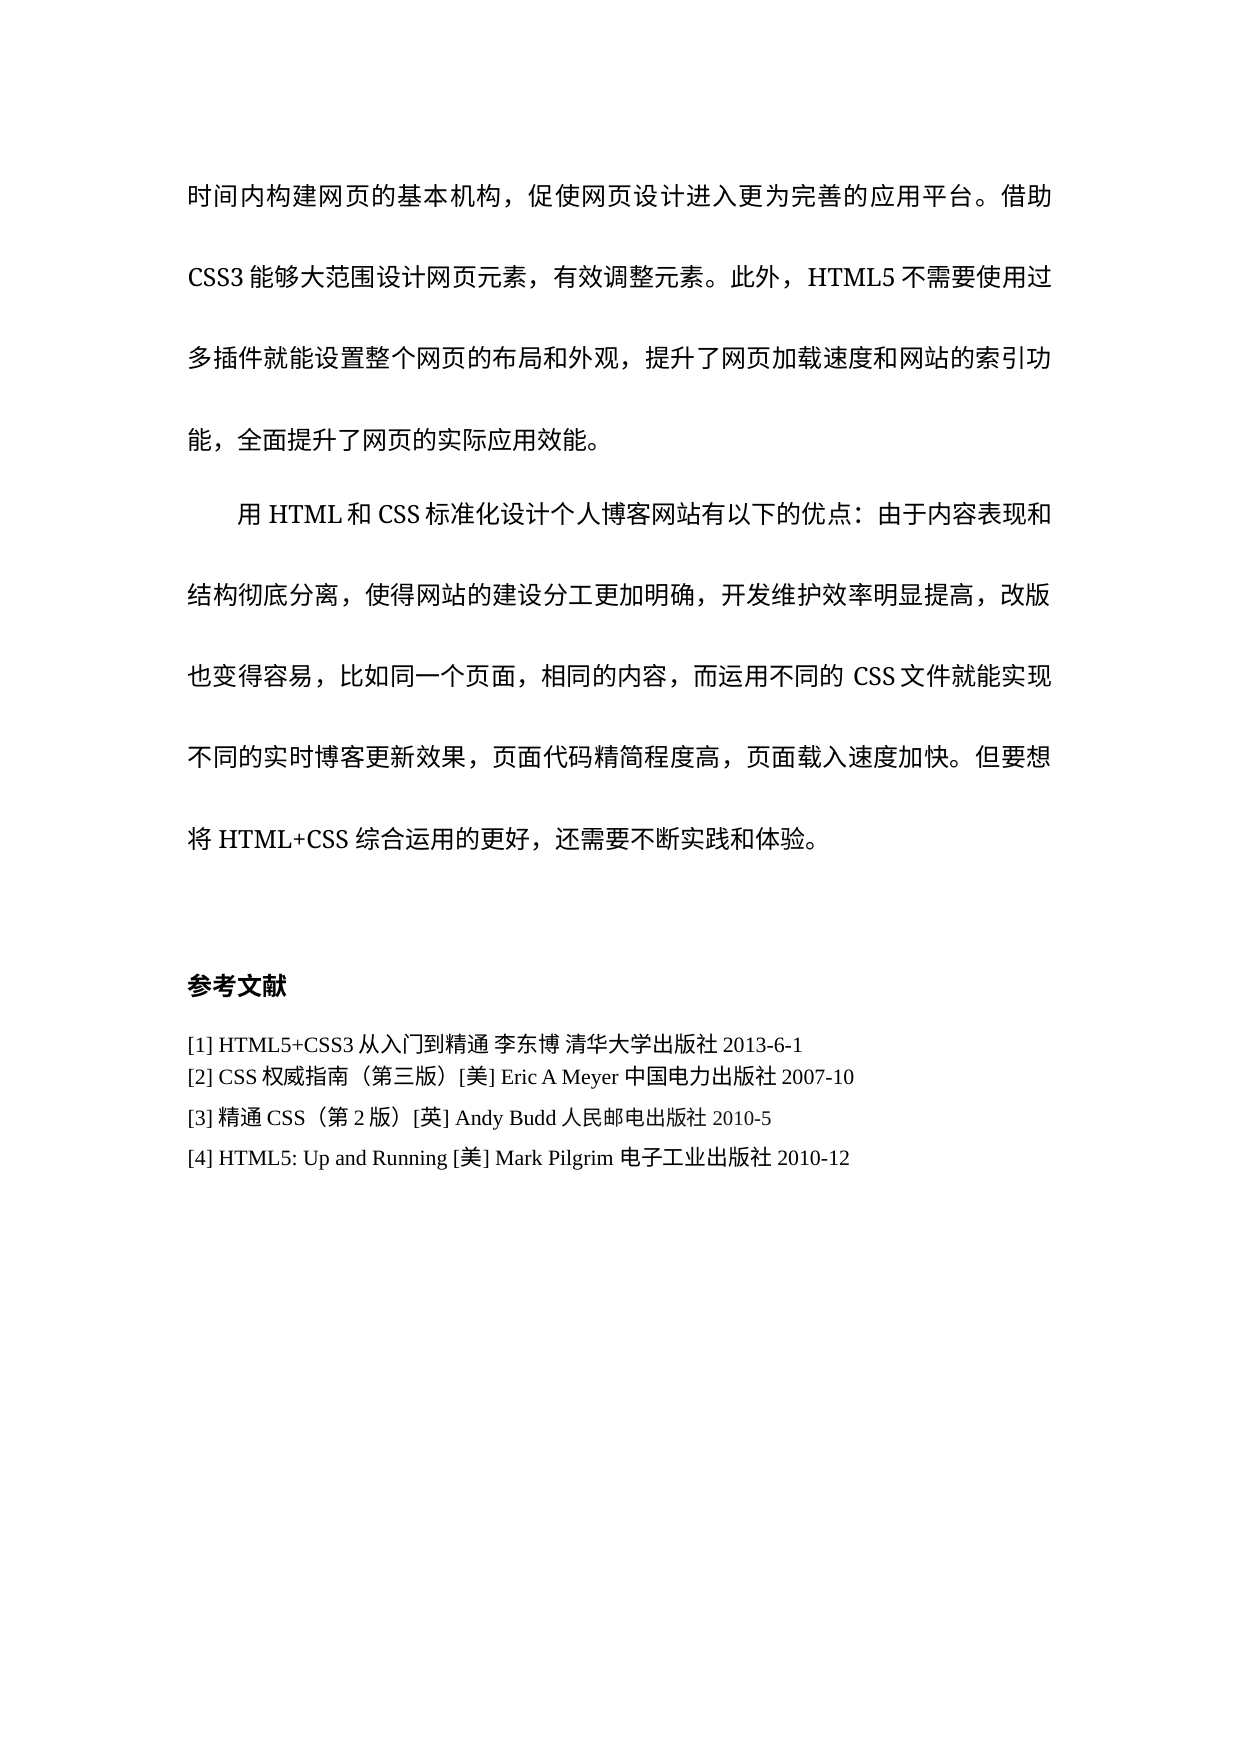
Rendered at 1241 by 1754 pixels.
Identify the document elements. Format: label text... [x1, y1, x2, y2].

text [1] HTML5+CSS3从入门到精通 李东博 清华大学出版社 2013-6-1 [187, 1026, 1053, 1059]
text 参考文献 [187, 952, 1053, 1017]
text [3] 精通CSS（第2版）[英] Andy Budd 人民邮电出版社 2010-5 [187, 1099, 1053, 1132]
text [187, 162, 1053, 471]
text [4] HTML5: Up and Running [美] Mark Pilgrim 电子工业出版社 2010-12 [187, 1140, 1053, 1172]
text 用 HTML和CSS标准化设计个人博客网站有以下的优点：由于内容表现和结构彻底分离，使得网站的建设分工更加明确，开发维护效率明显提高，改版也变得容易，比如同一个页面，相同的内容，而运用不同的CSS文件就能实现不同的实时博客更新效果，页面代码精简程度高，页面载入速度加快。但要想将 HTML+CSS 综合运用的更好，还需要不断实践和体验。 [187, 480, 1053, 870]
text [2] CSS权威指南（第三版）[美] Eric A Meyer 中国电力出版社2007-10 [187, 1059, 1053, 1091]
